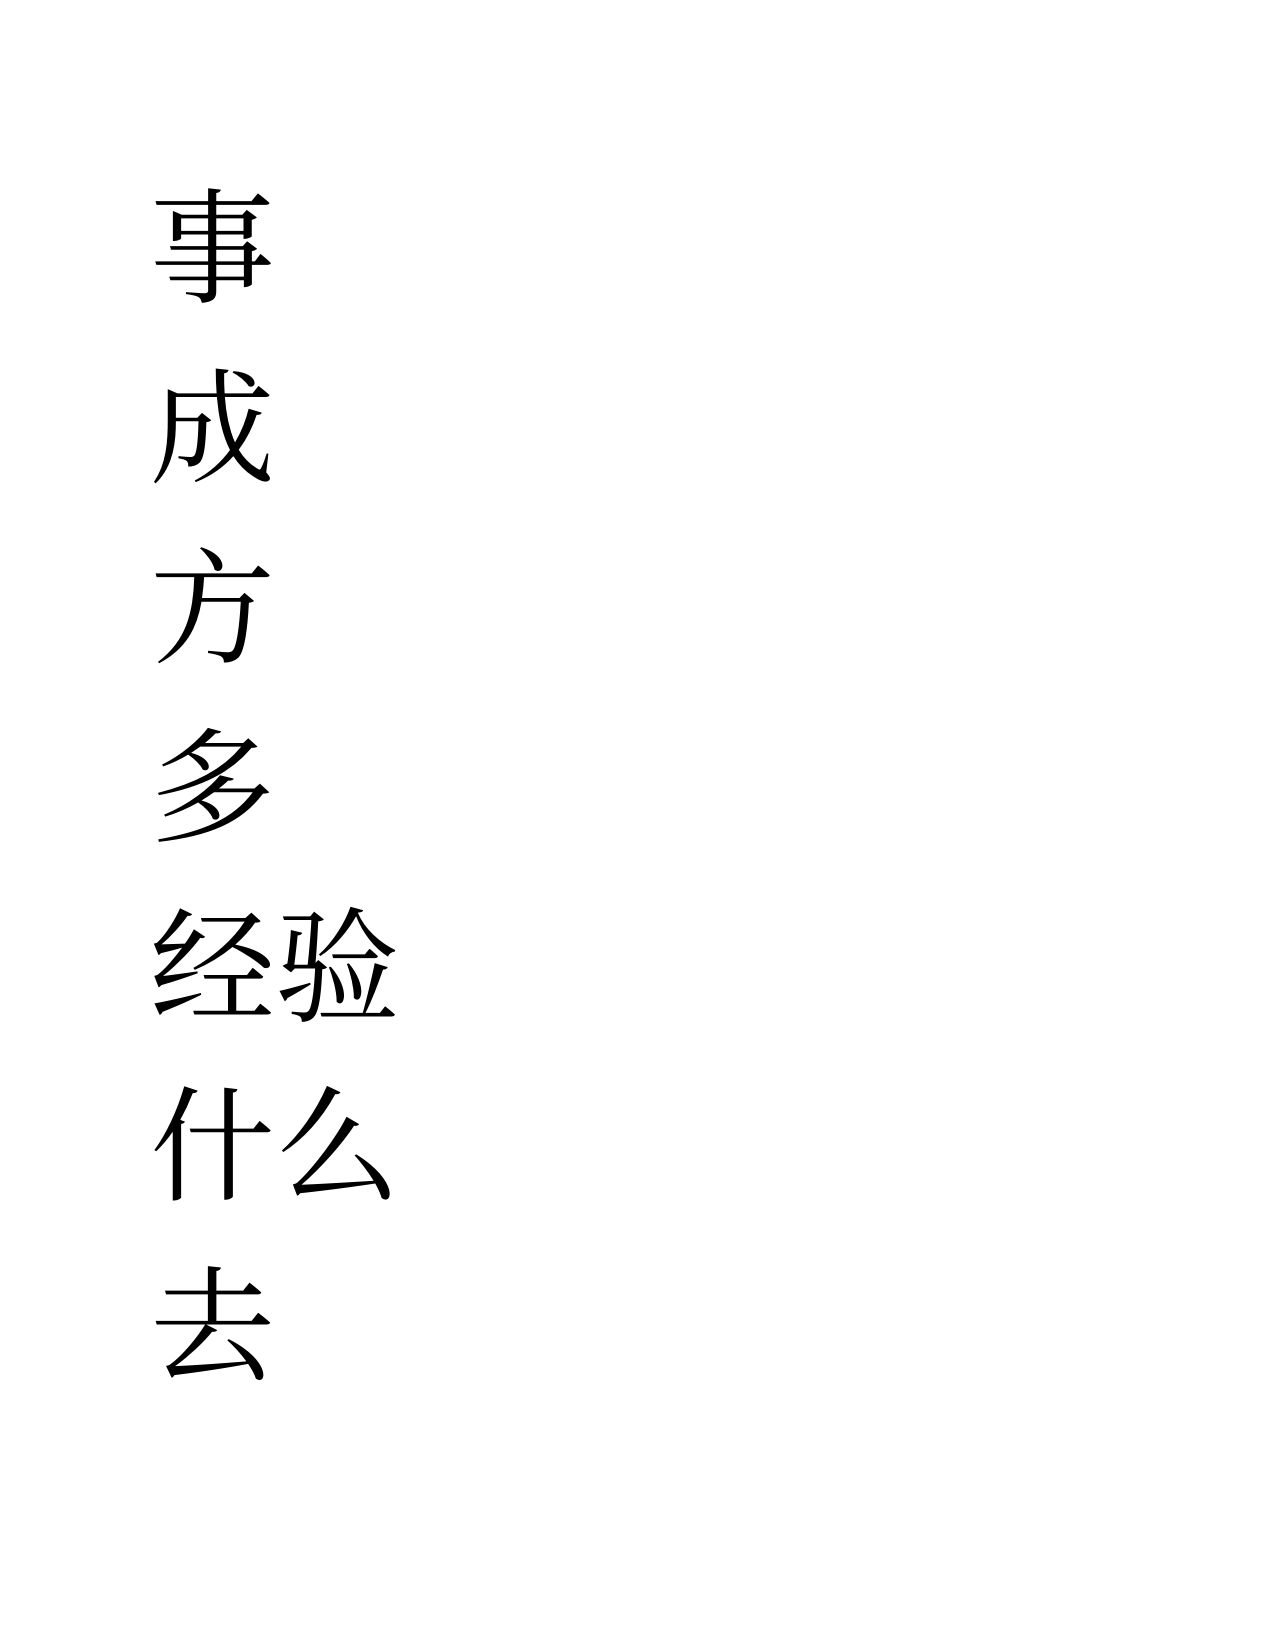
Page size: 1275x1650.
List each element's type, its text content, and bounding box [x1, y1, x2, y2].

text 什么 [150, 1048, 1125, 1227]
text 多 [150, 689, 1125, 868]
text 方 [150, 509, 1125, 689]
text 经验 [150, 868, 1125, 1048]
text 去 [150, 1227, 1125, 1407]
text 成 [150, 329, 1125, 509]
text 事 [150, 150, 1125, 329]
